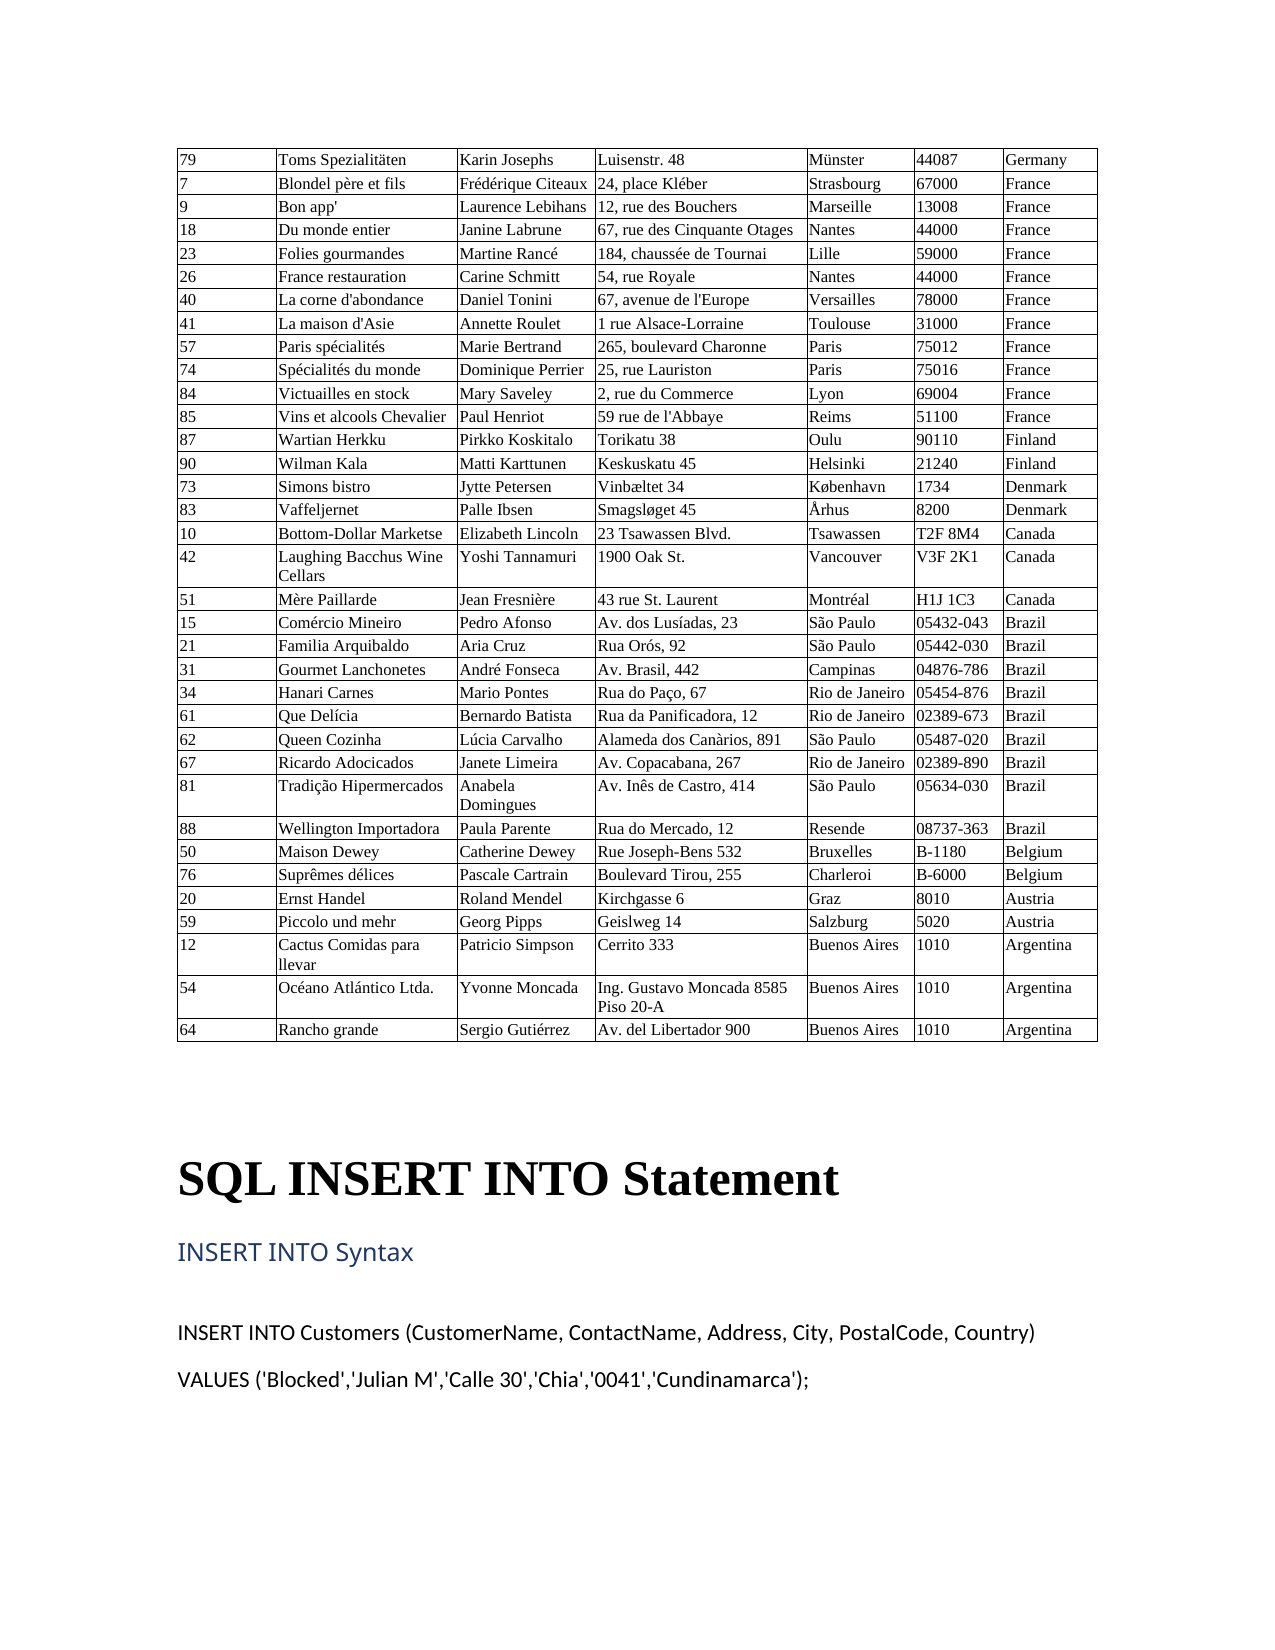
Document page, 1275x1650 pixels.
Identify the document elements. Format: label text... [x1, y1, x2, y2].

table_cell Oulu [808, 429, 914, 451]
table_cell 40 [178, 289, 276, 311]
table_cell 1010 [915, 934, 1003, 975]
table_cell France [1004, 195, 1097, 218]
table_cell Marie Bertrand [458, 335, 595, 358]
table_cell 21 [178, 635, 276, 657]
table_cell Océano Atlántico Ltda. [277, 976, 457, 1018]
table_cell France [1004, 289, 1097, 311]
table_cell France restauration [277, 265, 457, 288]
table_cell Boulevard Tirou, 255 [596, 864, 807, 886]
table_cell Paris spécialités [277, 335, 457, 358]
table_cell Cactus Comidas para llevar [277, 934, 457, 975]
table_cell 59 rue de l'Abbaye [596, 405, 807, 428]
table_cell 08737-363 [915, 817, 1003, 839]
table_cell Vins et alcools Chevalier [277, 405, 457, 428]
table_cell 54 [178, 976, 276, 1018]
table_cell Rancho grande [277, 1019, 457, 1041]
table_cell 23 Tsawassen Blvd. [596, 522, 807, 544]
table_cell Argentina [1004, 934, 1097, 975]
table_cell La corne d'abondance [277, 289, 457, 311]
table_cell Laughing Bacchus Wine Cellars [277, 545, 457, 587]
table_cell Austria [1004, 910, 1097, 933]
table_cell Av. Brasil, 442 [596, 658, 807, 680]
table_cell Pirkko Koskitalo [458, 429, 595, 451]
table_cell Pedro Afonso [458, 611, 595, 633]
table_cell 26 [178, 265, 276, 288]
table_cell Tradição Hipermercados [277, 775, 457, 816]
table_cell 67 [178, 751, 276, 773]
table_cell Frédérique Citeaux [458, 172, 595, 194]
table_cell Alameda dos Canàrios, 891 [596, 728, 807, 750]
table_cell France [1004, 312, 1097, 334]
table_cell 23 [178, 242, 276, 264]
table_cell 02389-673 [915, 705, 1003, 727]
table_cell 67000 [915, 172, 1003, 194]
table_cell Paul Henriot [458, 405, 595, 428]
table_cell Graz [808, 887, 914, 909]
table_cell Elizabeth Lincoln [458, 522, 595, 544]
table_cell Georg Pipps [458, 910, 595, 933]
table_cell Yvonne Moncada [458, 976, 595, 1018]
table_cell Martine Rancé [458, 242, 595, 264]
table_cell Que Delícia [277, 705, 457, 727]
table_cell Mary Saveley [458, 382, 595, 404]
table_cell Rue Joseph-Bens 532 [596, 840, 807, 863]
table_cell Ricardo Adocicados [277, 751, 457, 773]
table_cell 12, rue des Bouchers [596, 195, 807, 218]
table_cell Versailles [808, 289, 914, 311]
table_cell 83 [178, 499, 276, 521]
table_cell Belgium [1004, 840, 1097, 863]
table_cell Av. Copacabana, 267 [596, 751, 807, 773]
table_cell Suprêmes délices [277, 864, 457, 886]
table_cell Blondel père et fils [277, 172, 457, 194]
table_cell Paula Parente [458, 817, 595, 839]
table_cell 2, rue du Commerce [596, 382, 807, 404]
table_cell Wartian Herkku [277, 429, 457, 451]
table_cell 78000 [915, 289, 1003, 311]
table_cell 31000 [915, 312, 1003, 334]
table_cell 42 [178, 545, 276, 587]
table_cell Ing. Gustavo Moncada 8585 Piso 20-A [596, 976, 807, 1018]
table_cell København [808, 475, 914, 498]
table_cell Belgium [1004, 864, 1097, 886]
table_cell Tsawassen [808, 522, 914, 544]
table_cell 64 [178, 1019, 276, 1041]
subtitle INSERT INTO Syntax [177, 1235, 1098, 1269]
table_cell Mère Paillarde [277, 588, 457, 610]
table_cell Ernst Handel [277, 887, 457, 909]
table_cell 1900 Oak St. [596, 545, 807, 587]
table_cell 02389-890 [915, 751, 1003, 773]
table_cell 81 [178, 775, 276, 816]
table_cell Pascale Cartrain [458, 864, 595, 886]
table_cell 13008 [915, 195, 1003, 218]
table_cell 54, rue Royale [596, 265, 807, 288]
table_cell Paris [808, 359, 914, 381]
table_cell Karin Josephs [458, 149, 595, 171]
table_cell Av. dos Lusíadas, 23 [596, 611, 807, 633]
table_cell Gourmet Lanchonetes [277, 658, 457, 680]
table_cell 31 [178, 658, 276, 680]
table_cell 59000 [915, 242, 1003, 264]
table_cell Resende [808, 817, 914, 839]
table_cell Austria [1004, 887, 1097, 909]
table_cell Campinas [808, 658, 914, 680]
table_cell 05454-876 [915, 681, 1003, 703]
text VALUES ('Blocked','Julian M','Calle 30','Chia','0041','Cundinamarca'); [177, 1365, 1098, 1393]
table_cell Brazil [1004, 705, 1097, 727]
table_cell Janete Limeira [458, 751, 595, 773]
table_cell Laurence Lebihans [458, 195, 595, 218]
table_cell France [1004, 359, 1097, 381]
table_cell Nantes [808, 219, 914, 241]
table_cell Toms Spezialitäten [277, 149, 457, 171]
table_cell V3F 2K1 [915, 545, 1003, 587]
table_cell 67, rue des Cinquante Otages [596, 219, 807, 241]
table_cell 1 rue Alsace-Lorraine [596, 312, 807, 334]
table_cell Strasbourg [808, 172, 914, 194]
table_cell France [1004, 405, 1097, 428]
table_cell Rio de Janeiro [808, 681, 914, 703]
table_cell Rio de Janeiro [808, 751, 914, 773]
table_cell 51100 [915, 405, 1003, 428]
table_cell 57 [178, 335, 276, 358]
table_cell 75016 [915, 359, 1003, 381]
table_cell Germany [1004, 149, 1097, 171]
table_cell France [1004, 382, 1097, 404]
table_cell Dominique Perrier [458, 359, 595, 381]
table_cell Jytte Petersen [458, 475, 595, 498]
table_cell Palle Ibsen [458, 499, 595, 521]
table_cell Kirchgasse 6 [596, 887, 807, 909]
table_cell France [1004, 335, 1097, 358]
table_cell Cerrito 333 [596, 934, 807, 975]
table_cell 8010 [915, 887, 1003, 909]
table_cell France [1004, 242, 1097, 264]
table_cell Hanari Carnes [277, 681, 457, 703]
table_cell Finland [1004, 452, 1097, 474]
table_cell Vaffeljernet [277, 499, 457, 521]
table_cell 79 [178, 149, 276, 171]
table_cell São Paulo [808, 728, 914, 750]
table_cell 85 [178, 405, 276, 428]
table_cell Finland [1004, 429, 1097, 451]
table_cell 265, boulevard Charonne [596, 335, 807, 358]
table_cell Vancouver [808, 545, 914, 587]
table_cell Bottom-Dollar Marketse [277, 522, 457, 544]
table_cell Aria Cruz [458, 635, 595, 657]
table_cell Folies gourmandes [277, 242, 457, 264]
table_cell Paris [808, 335, 914, 358]
table_cell Nantes [808, 265, 914, 288]
table_cell Canada [1004, 522, 1097, 544]
table_cell Annette Roulet [458, 312, 595, 334]
table_cell Maison Dewey [277, 840, 457, 863]
table_cell France [1004, 265, 1097, 288]
table_cell Denmark [1004, 499, 1097, 521]
table_cell Rua do Paço, 67 [596, 681, 807, 703]
table_cell 9 [178, 195, 276, 218]
table_cell São Paulo [808, 611, 914, 633]
table_cell Rio de Janeiro [808, 705, 914, 727]
table_cell Carine Schmitt [458, 265, 595, 288]
table_cell H1J 1C3 [915, 588, 1003, 610]
table_cell Brazil [1004, 611, 1097, 633]
table_cell Queen Cozinha [277, 728, 457, 750]
table_cell B-1180 [915, 840, 1003, 863]
table_cell São Paulo [808, 775, 914, 816]
table_cell Vinbæltet 34 [596, 475, 807, 498]
table_cell Patricio Simpson [458, 934, 595, 975]
table_cell Geislweg 14 [596, 910, 807, 933]
table_cell São Paulo [808, 635, 914, 657]
table_cell 51 [178, 588, 276, 610]
table_cell Catherine Dewey [458, 840, 595, 863]
table_cell Brazil [1004, 817, 1097, 839]
table_cell 44087 [915, 149, 1003, 171]
table_cell Torikatu 38 [596, 429, 807, 451]
table_cell Bruxelles [808, 840, 914, 863]
table_cell 61 [178, 705, 276, 727]
table_cell 50 [178, 840, 276, 863]
table_cell 90110 [915, 429, 1003, 451]
table_cell Smagsløget 45 [596, 499, 807, 521]
table_cell 62 [178, 728, 276, 750]
text INSERT INTO Customers (CustomerName, ContactName, Address, City, PostalCode, Country) [177, 1318, 1098, 1347]
table_cell 41 [178, 312, 276, 334]
table_cell 67, avenue de l'Europe [596, 289, 807, 311]
table_cell Brazil [1004, 775, 1097, 816]
table_cell Toulouse [808, 312, 914, 334]
table_cell 04876-786 [915, 658, 1003, 680]
table_cell André Fonseca [458, 658, 595, 680]
table_cell Lyon [808, 382, 914, 404]
table_cell Argentina [1004, 1019, 1097, 1041]
table_cell Brazil [1004, 635, 1097, 657]
table_cell Brazil [1004, 751, 1097, 773]
table_cell Rua do Mercado, 12 [596, 817, 807, 839]
table_cell Wellington Importadora [277, 817, 457, 839]
table_cell Canada [1004, 545, 1097, 587]
table_cell Lille [808, 242, 914, 264]
table_cell 1734 [915, 475, 1003, 498]
table_cell 1010 [915, 1019, 1003, 1041]
table_cell 8200 [915, 499, 1003, 521]
table_cell 34 [178, 681, 276, 703]
table_cell Du monde entier [277, 219, 457, 241]
table_cell 69004 [915, 382, 1003, 404]
table_cell 1010 [915, 976, 1003, 1018]
table_cell 44000 [915, 219, 1003, 241]
table_cell Luisenstr. 48 [596, 149, 807, 171]
table_cell 24, place Kléber [596, 172, 807, 194]
table_cell Roland Mendel [458, 887, 595, 909]
table_cell Sergio Gutiérrez [458, 1019, 595, 1041]
table_cell B-6000 [915, 864, 1003, 886]
table_cell Reims [808, 405, 914, 428]
table_cell Piccolo und mehr [277, 910, 457, 933]
table_cell Simons bistro [277, 475, 457, 498]
table_cell 20 [178, 887, 276, 909]
table_cell T2F 8M4 [915, 522, 1003, 544]
table_cell 87 [178, 429, 276, 451]
table_cell Argentina [1004, 976, 1097, 1018]
table_cell Comércio Mineiro [277, 611, 457, 633]
table_cell La maison d'Asie [277, 312, 457, 334]
table_cell 84 [178, 382, 276, 404]
table_cell 15 [178, 611, 276, 633]
table_cell 12 [178, 934, 276, 975]
table_cell 25, rue Lauriston [596, 359, 807, 381]
table_cell 90 [178, 452, 276, 474]
table_cell Brazil [1004, 728, 1097, 750]
table_cell Yoshi Tannamuri [458, 545, 595, 587]
table_cell Lúcia Carvalho [458, 728, 595, 750]
table_cell Bon app' [277, 195, 457, 218]
table_cell Denmark [1004, 475, 1097, 498]
table_cell Marseille [808, 195, 914, 218]
table_cell Av. Inês de Castro, 414 [596, 775, 807, 816]
table_cell 59 [178, 910, 276, 933]
table_cell Daniel Tonini [458, 289, 595, 311]
table_cell 88 [178, 817, 276, 839]
table_cell 184, chaussée de Tournai [596, 242, 807, 264]
table_cell Münster [808, 149, 914, 171]
table_cell Mario Pontes [458, 681, 595, 703]
table_cell Helsinki [808, 452, 914, 474]
table_cell Bernardo Batista [458, 705, 595, 727]
table_cell Canada [1004, 588, 1097, 610]
table_cell 44000 [915, 265, 1003, 288]
table_cell Montréal [808, 588, 914, 610]
table_cell France [1004, 172, 1097, 194]
table_cell France [1004, 219, 1097, 241]
table_cell Rua Orós, 92 [596, 635, 807, 657]
table_cell Charleroi [808, 864, 914, 886]
table_cell 05487-020 [915, 728, 1003, 750]
table_cell Brazil [1004, 658, 1097, 680]
table_cell Victuailles en stock [277, 382, 457, 404]
table_cell 43 rue St. Laurent [596, 588, 807, 610]
table_cell 05634-030 [915, 775, 1003, 816]
table_cell 73 [178, 475, 276, 498]
table_cell 10 [178, 522, 276, 544]
table_cell 7 [178, 172, 276, 194]
table_cell Brazil [1004, 681, 1097, 703]
table_cell Av. del Libertador 900 [596, 1019, 807, 1041]
table_cell Keskuskatu 45 [596, 452, 807, 474]
table_cell 5020 [915, 910, 1003, 933]
table_cell Matti Karttunen [458, 452, 595, 474]
subtitle SQL INSERT INTO Statement [177, 1148, 1098, 1206]
table_cell Rua da Panificadora, 12 [596, 705, 807, 727]
table_cell 05442-030 [915, 635, 1003, 657]
table_cell 74 [178, 359, 276, 381]
table_cell 76 [178, 864, 276, 886]
table_cell 18 [178, 219, 276, 241]
table_cell Familia Arquibaldo [277, 635, 457, 657]
table_cell Janine Labrune [458, 219, 595, 241]
table_cell 21240 [915, 452, 1003, 474]
table_cell Spécialités du monde [277, 359, 457, 381]
table_cell Buenos Aires [808, 934, 914, 975]
table_cell Anabela Domingues [458, 775, 595, 816]
table_cell Wilman Kala [277, 452, 457, 474]
table_cell Salzburg [808, 910, 914, 933]
table_cell Århus [808, 499, 914, 521]
table_cell 05432-043 [915, 611, 1003, 633]
table_cell Buenos Aires [808, 1019, 914, 1041]
table_cell Buenos Aires [808, 976, 914, 1018]
table_cell 75012 [915, 335, 1003, 358]
table_cell Jean Fresnière [458, 588, 595, 610]
